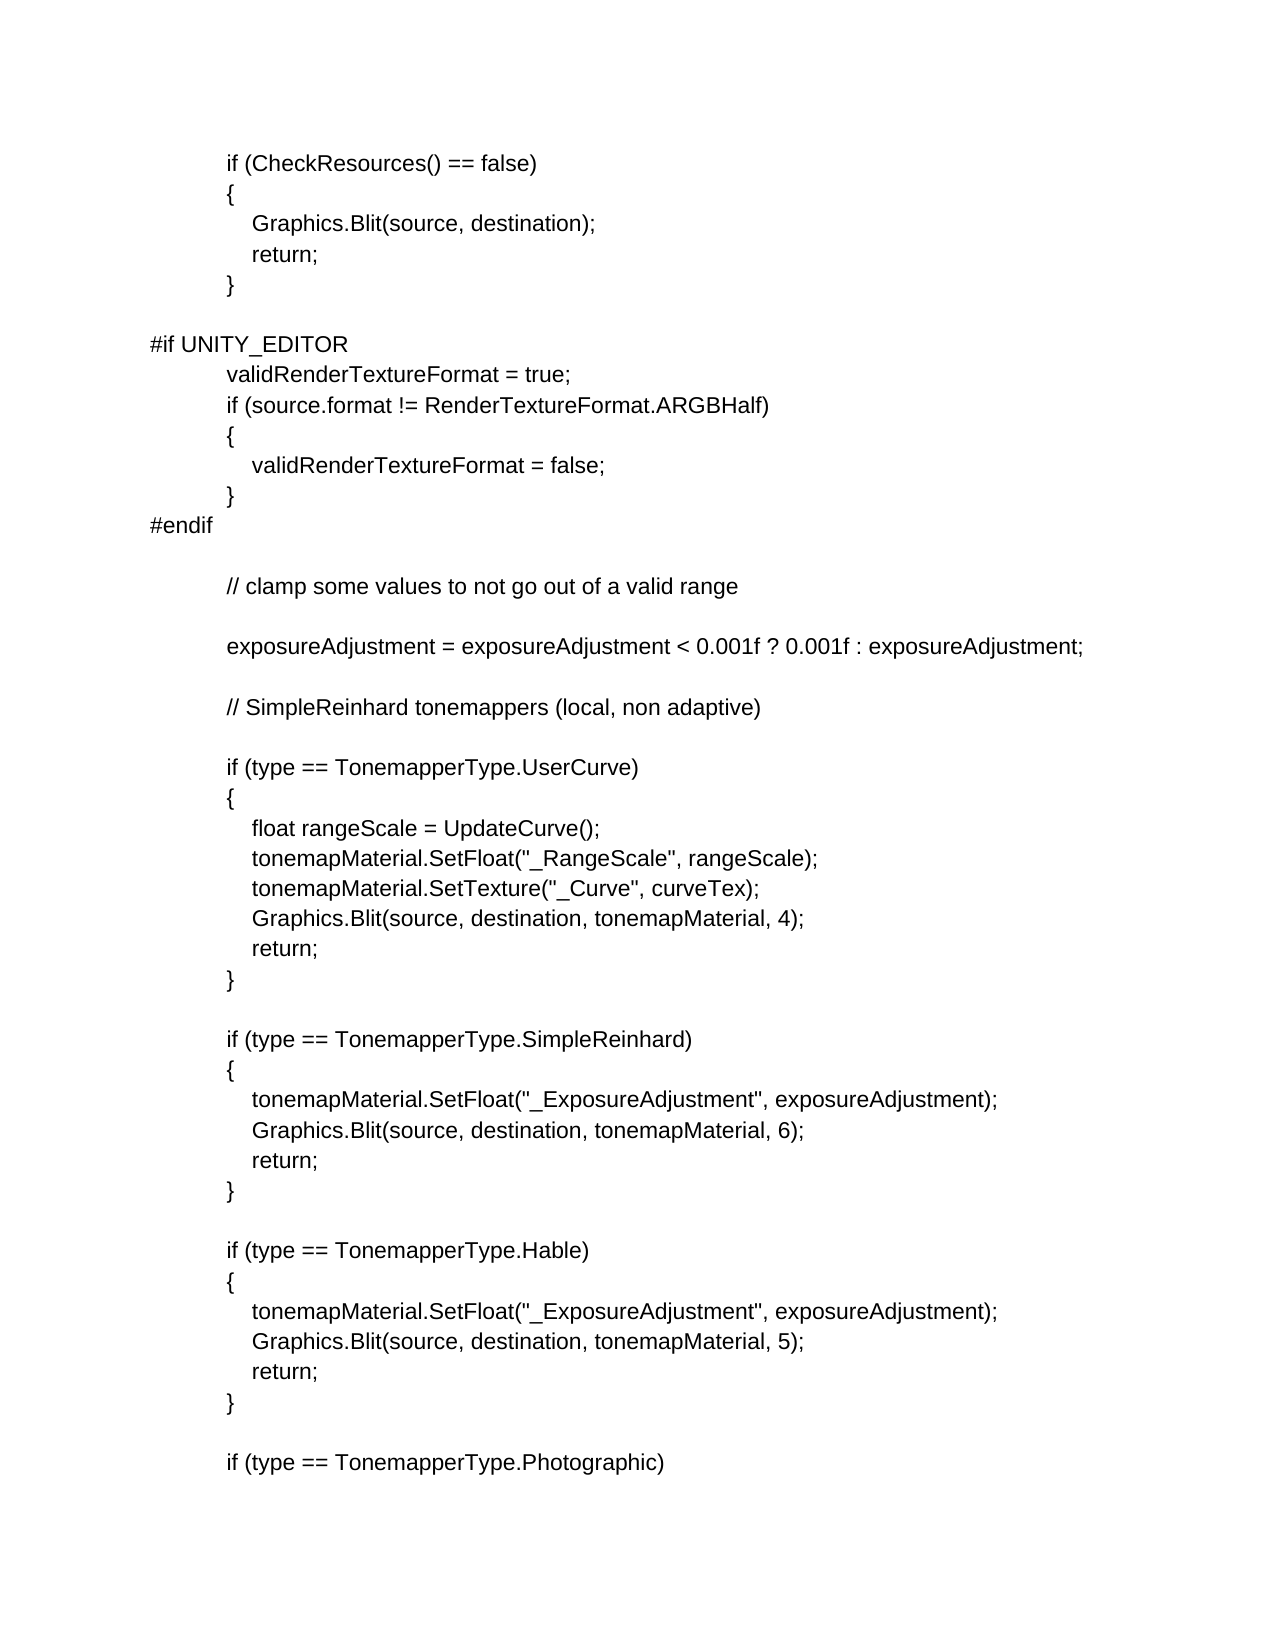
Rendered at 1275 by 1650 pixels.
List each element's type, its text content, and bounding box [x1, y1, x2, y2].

text Graphics.Blit(source, destination); [150, 210, 1125, 237]
text if (type == TonemapperType.Hable) [150, 1237, 1125, 1264]
text Graphics.Blit(source, destination, tonemapMaterial, 4); [150, 905, 1125, 932]
text tonemapMaterial.SetFloat("_ExposureAdjustment", exposureAdjustment); [150, 1086, 1125, 1113]
text return; [150, 935, 1125, 962]
text // SimpleReinhard tonemappers (local, non adaptive) [150, 694, 1125, 720]
text { [150, 1056, 1125, 1083]
text } [150, 1177, 1125, 1203]
text return; [150, 1358, 1125, 1385]
text if (type == TonemapperType.Photographic) [150, 1449, 1125, 1475]
text } [150, 482, 1125, 509]
text tonemapMaterial.SetTexture("_Curve", curveTex); [150, 875, 1125, 901]
text return; [150, 241, 1125, 267]
text } [150, 966, 1125, 992]
text validRenderTextureFormat = false; [150, 452, 1125, 478]
text if (source.format != RenderTextureFormat.ARGBHalf) [150, 392, 1125, 418]
text #if UNITY_EDITOR [150, 331, 1125, 358]
text #endif [150, 512, 1125, 539]
text } [150, 271, 1125, 297]
text return; [150, 1147, 1125, 1173]
text if (type == TonemapperType.SimpleReinhard) [150, 1026, 1125, 1052]
text float rangeScale = UpdateCurve(); [150, 814, 1125, 841]
text exposureAdjustment = exposureAdjustment < 0.001f ? 0.001f : exposureAdjustment; [150, 633, 1125, 660]
text validRenderTextureFormat = true; [150, 361, 1125, 388]
text { [150, 784, 1125, 811]
text Graphics.Blit(source, destination, tonemapMaterial, 6); [150, 1117, 1125, 1143]
text { [150, 180, 1125, 207]
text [150, 1298, 1125, 1324]
text { [150, 1268, 1125, 1294]
text // clamp some values to not go out of a valid range [150, 573, 1125, 599]
text tonemapMaterial.SetFloat("_RangeScale", rangeScale); [150, 845, 1125, 871]
text Graphics.Blit(source, destination, tonemapMaterial, 5); [150, 1328, 1125, 1354]
text { [150, 422, 1125, 448]
text if (type == TonemapperType.UserCurve) [150, 754, 1125, 781]
text if (CheckResources() == false) [150, 150, 1125, 176]
text } [150, 1388, 1125, 1415]
